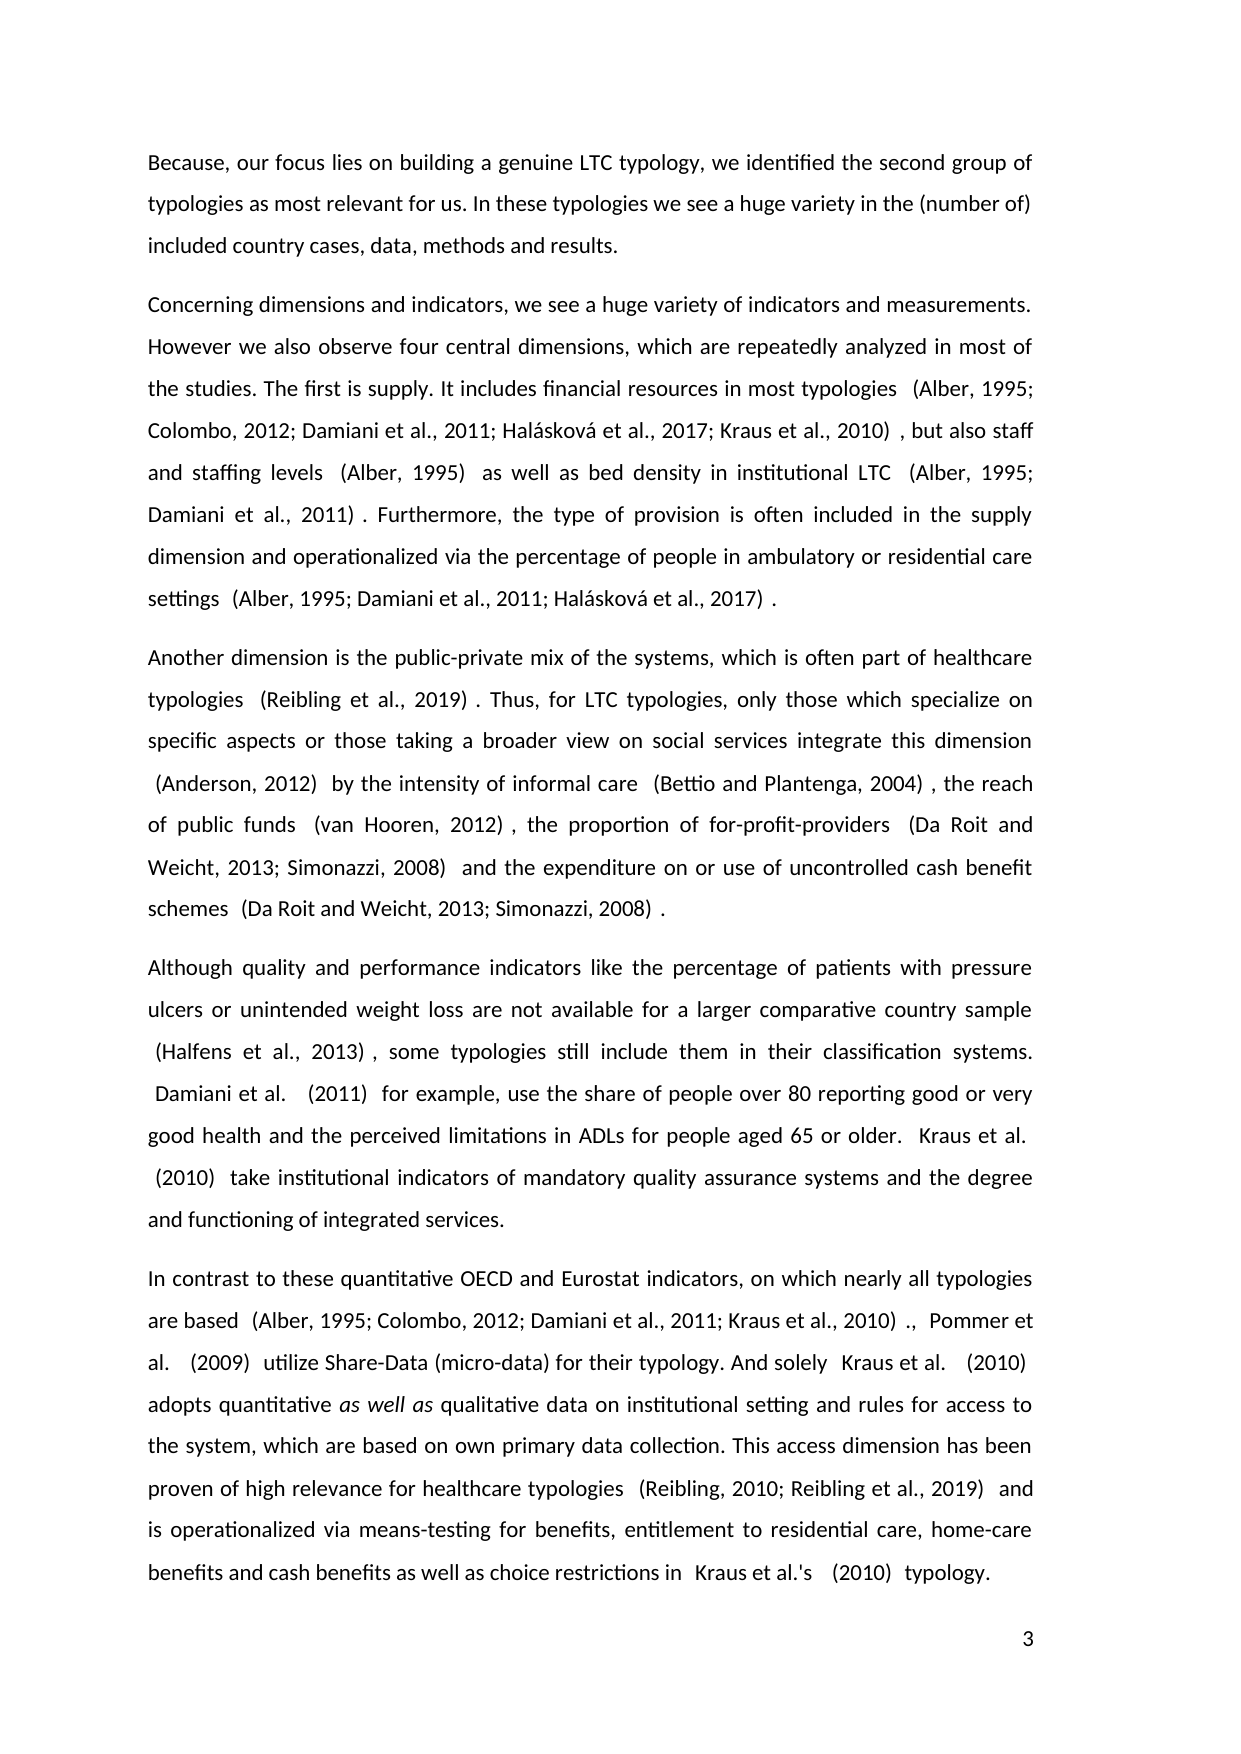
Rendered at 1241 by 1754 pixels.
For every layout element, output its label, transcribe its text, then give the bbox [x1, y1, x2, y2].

text Because, our focus lies on building a genuine LTC typology, we identified the second group of typologies as most relevant for us. In these typologies we see a huge variety in the (number of) included country cases, data, methods and results. [148, 148, 1034, 259]
text Concerning dimensions and indicators, we see a huge variety of indicators and measurements. However we also observe four central dimensions, which are repeatedly analyzed in most of the studies. The first is supply. It includes financial resources in most typologies , but also staff and staffing levels as well as bed density in institutional LTC . Furthermore, the type of provision is often included in the supply dimension and operationalized via the percentage of people in ambulatory or residential care settings . [148, 290, 1034, 612]
text In contrast to these quantitative OECD and Eurostat indicators, on which nearly all typologies are based ., utilize Share-Data (micro-data) for their typology. And solely adopts quantitative as well as qualitative data on institutional setting and rules for access to the system, which are based on own primary data collection. This access dimension has been proven of high relevance for healthcare typologies and is operationalized via means-testing for benefits, entitlement to residential care, home-care benefits and cash benefits as well as choice restrictions in typology. [148, 1264, 1034, 1586]
text Another dimension is the public-private mix of the systems, which is often part of healthcare typologies . Thus, for LTC typologies, only those which specialize on specific aspects or those taking a broader view on social services integrate this dimension by the intensity of informal care , the reach of public funds , the proportion of for-profit-providers and the expenditure on or use of uncontrolled cash benefit schemes . [148, 643, 1034, 923]
text Although quality and performance indicators like the percentage of patients with pressure ulcers or unintended weight loss are not available for a larger comparative country sample , some typologies still include them in their classification systems. for example, use the share of people over 80 reporting good or very good health and the perceived limitations in ADLs for people aged 65 or older. take institutional indicators of mandatory quality assurance systems and the degree and functioning of integrated services. [148, 953, 1034, 1233]
